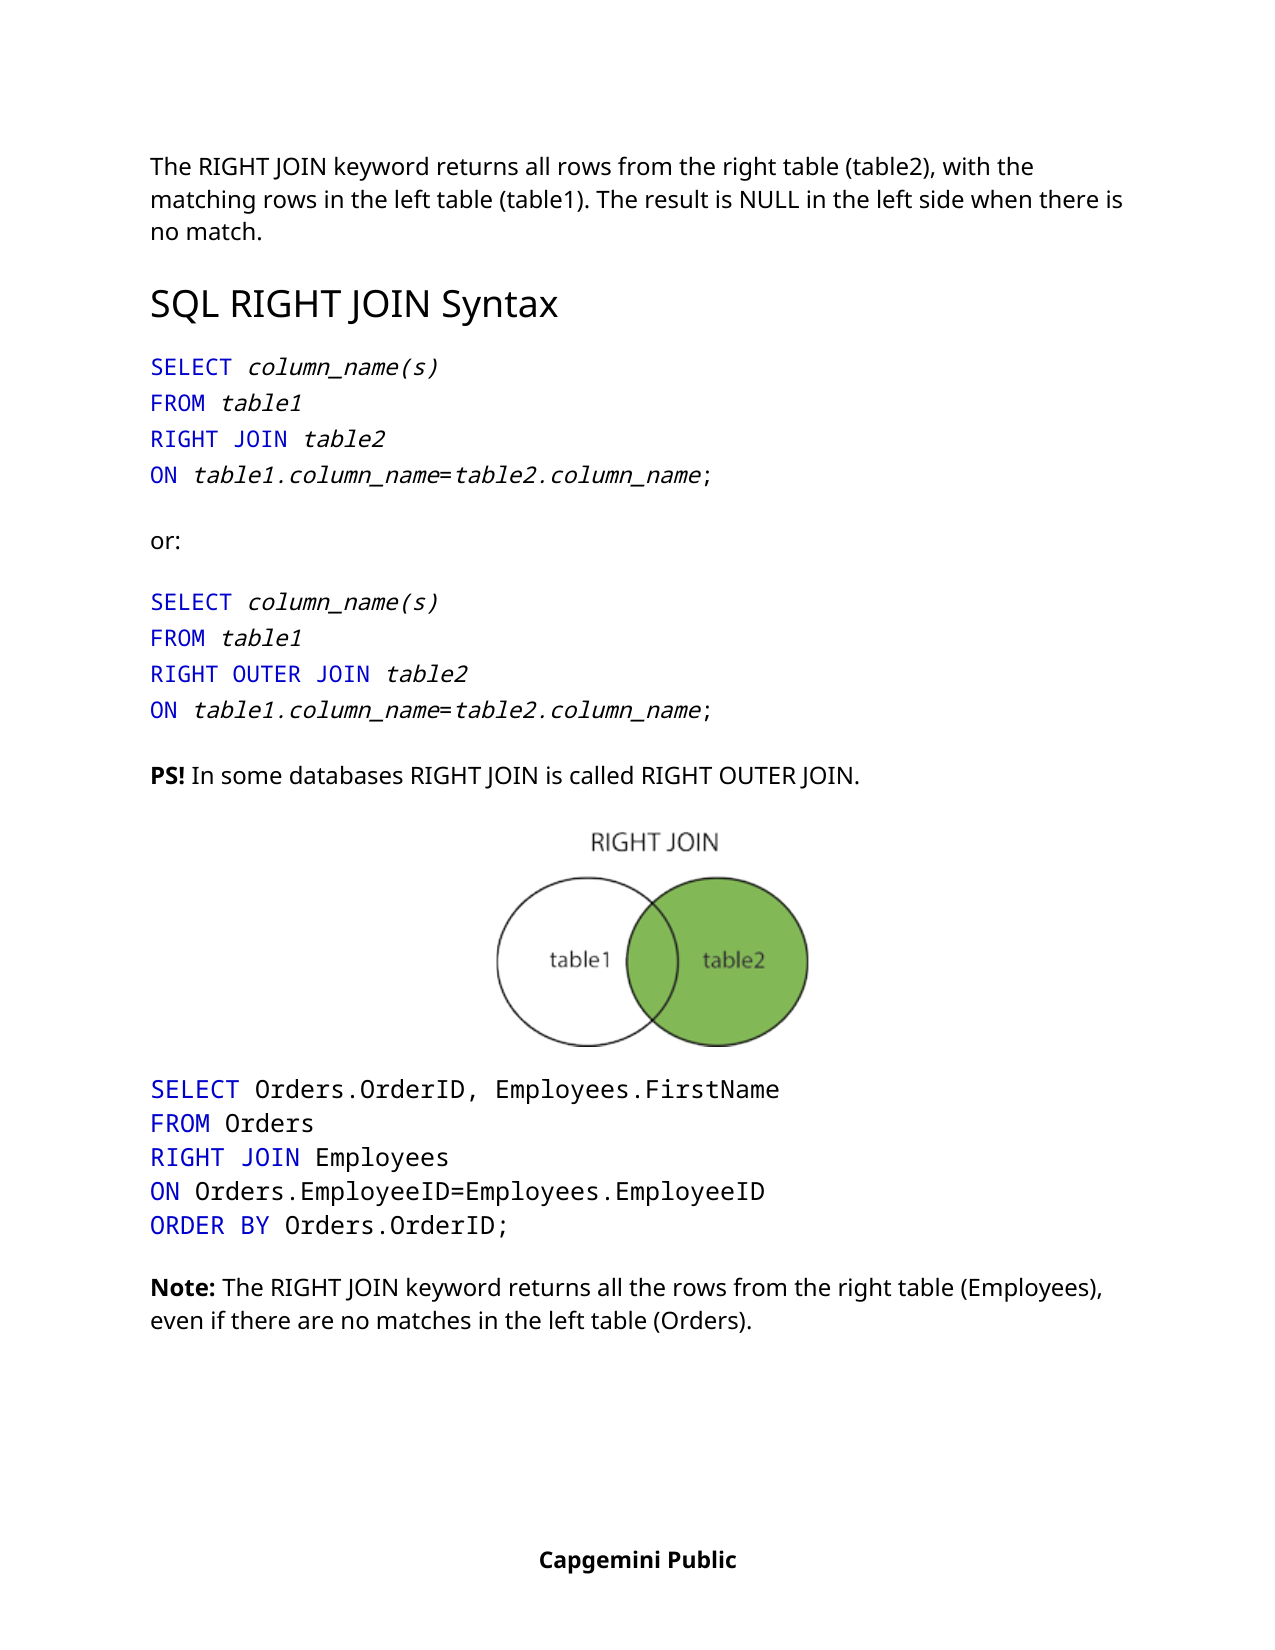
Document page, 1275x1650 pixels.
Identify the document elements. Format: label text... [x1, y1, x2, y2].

text Note: The RIGHT JOIN keyword returns all the rows from the right table (Employees), even if there are no matches in the left table (Orders). [150, 1271, 1125, 1336]
text The RIGHT JOIN keyword returns all rows from the right table (table2), with the matching rows in the left table (table1). The result is NULL in the left side when there is no match. [150, 150, 1125, 248]
picture [496, 820, 809, 1047]
text SELECT Orders.OrderID, Employees.FirstName FROM Orders RIGHT JOIN Employees ON Orders.EmployeeID=Employees.EmployeeID ORDER BY Orders.OrderID; [150, 1072, 1125, 1242]
text SELECT column_name(s) FROM table1 RIGHT OUTER JOIN table2 ON table1.column_name=table2.column_name; [150, 586, 1125, 725]
subtitle SQL RIGHT JOIN Syntax [150, 277, 1125, 328]
text or: [150, 524, 1125, 557]
text PS! In some databases RIGHT JOIN is called RIGHT OUTER JOIN. [150, 759, 1125, 791]
text SELECT column_name(s) FROM table1 RIGHT JOIN table2 ON table1.column_name=table2.column_name; [150, 351, 1125, 490]
